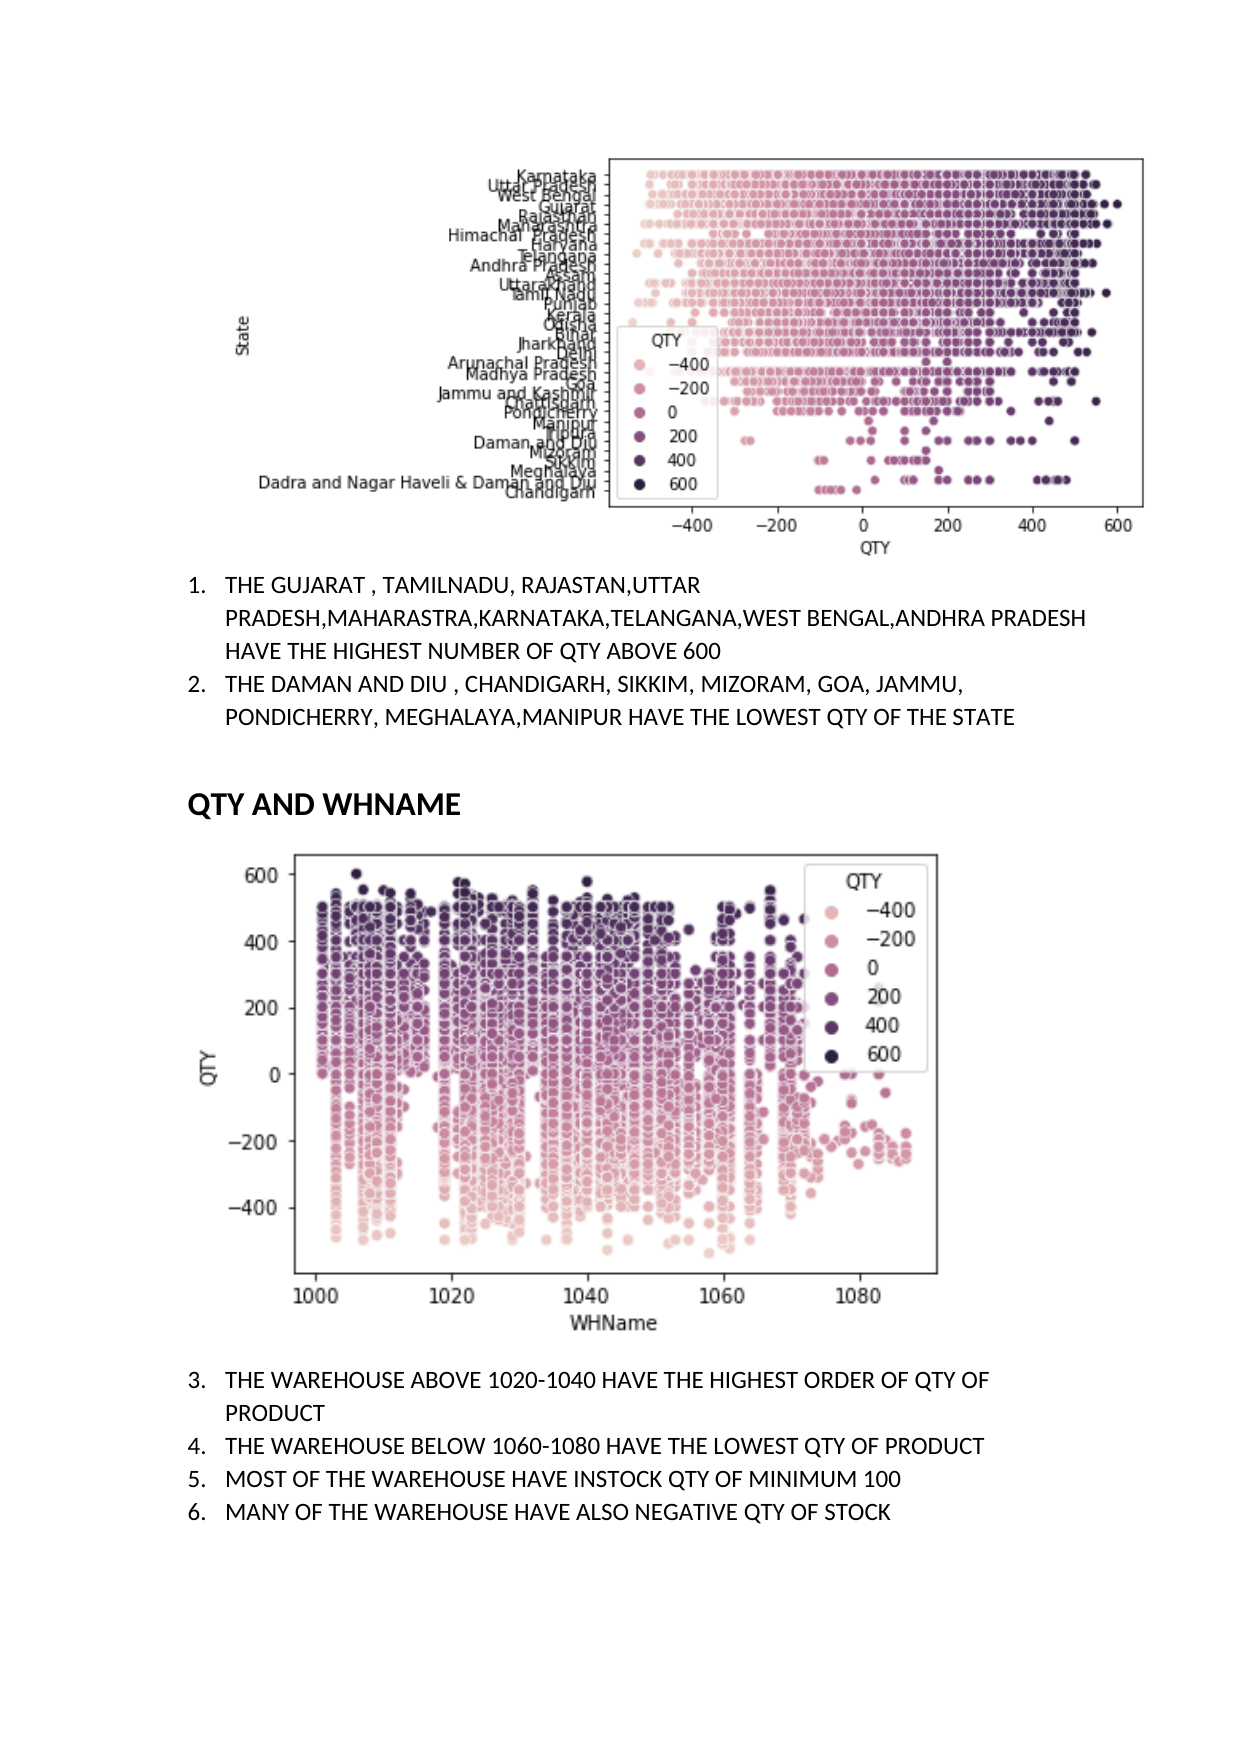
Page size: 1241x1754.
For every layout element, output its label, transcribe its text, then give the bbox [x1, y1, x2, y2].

list THE GUJARAT , TAMILNADU, RAJASTAN,UTTAR PRADESH,MAHARASTRA,KARNATAKA,TELANGANA,WEST BENGAL,ANDHRA PRADESH [187, 569, 1090, 633]
list THE DAMAN AND DIU , CHANDIGARH, SIKKIM, MIZORAM, GOA, JAMMU, PONDICHERRY, MEGHALAYA,MANIPUR HAVE THE LOWEST QTY OF THE STATE [187, 668, 1090, 731]
list HAVE THE HIGHEST NUMBER OF QTY ABOVE 600 [225, 635, 1090, 666]
list THE WAREHOUSE BELOW 1060-1080 HAVE THE LOWEST QTY OF PRODUCT [187, 1431, 1090, 1461]
list MANY OF THE WAREHOUSE HAVE ALSO NEGATIVE QTY OF STOCK [187, 1496, 1090, 1527]
text QTY AND WHNAME [187, 783, 1090, 824]
picture [225, 150, 1152, 567]
list THE WAREHOUSE ABOVE 1020-1040 HAVE THE HIGHEST ORDER OF QTY OF PRODUCT [187, 1365, 1090, 1428]
picture [187, 843, 948, 1346]
list MOST OF THE WAREHOUSE HAVE INSTOCK QTY OF MINIMUM 100 [187, 1463, 1090, 1494]
